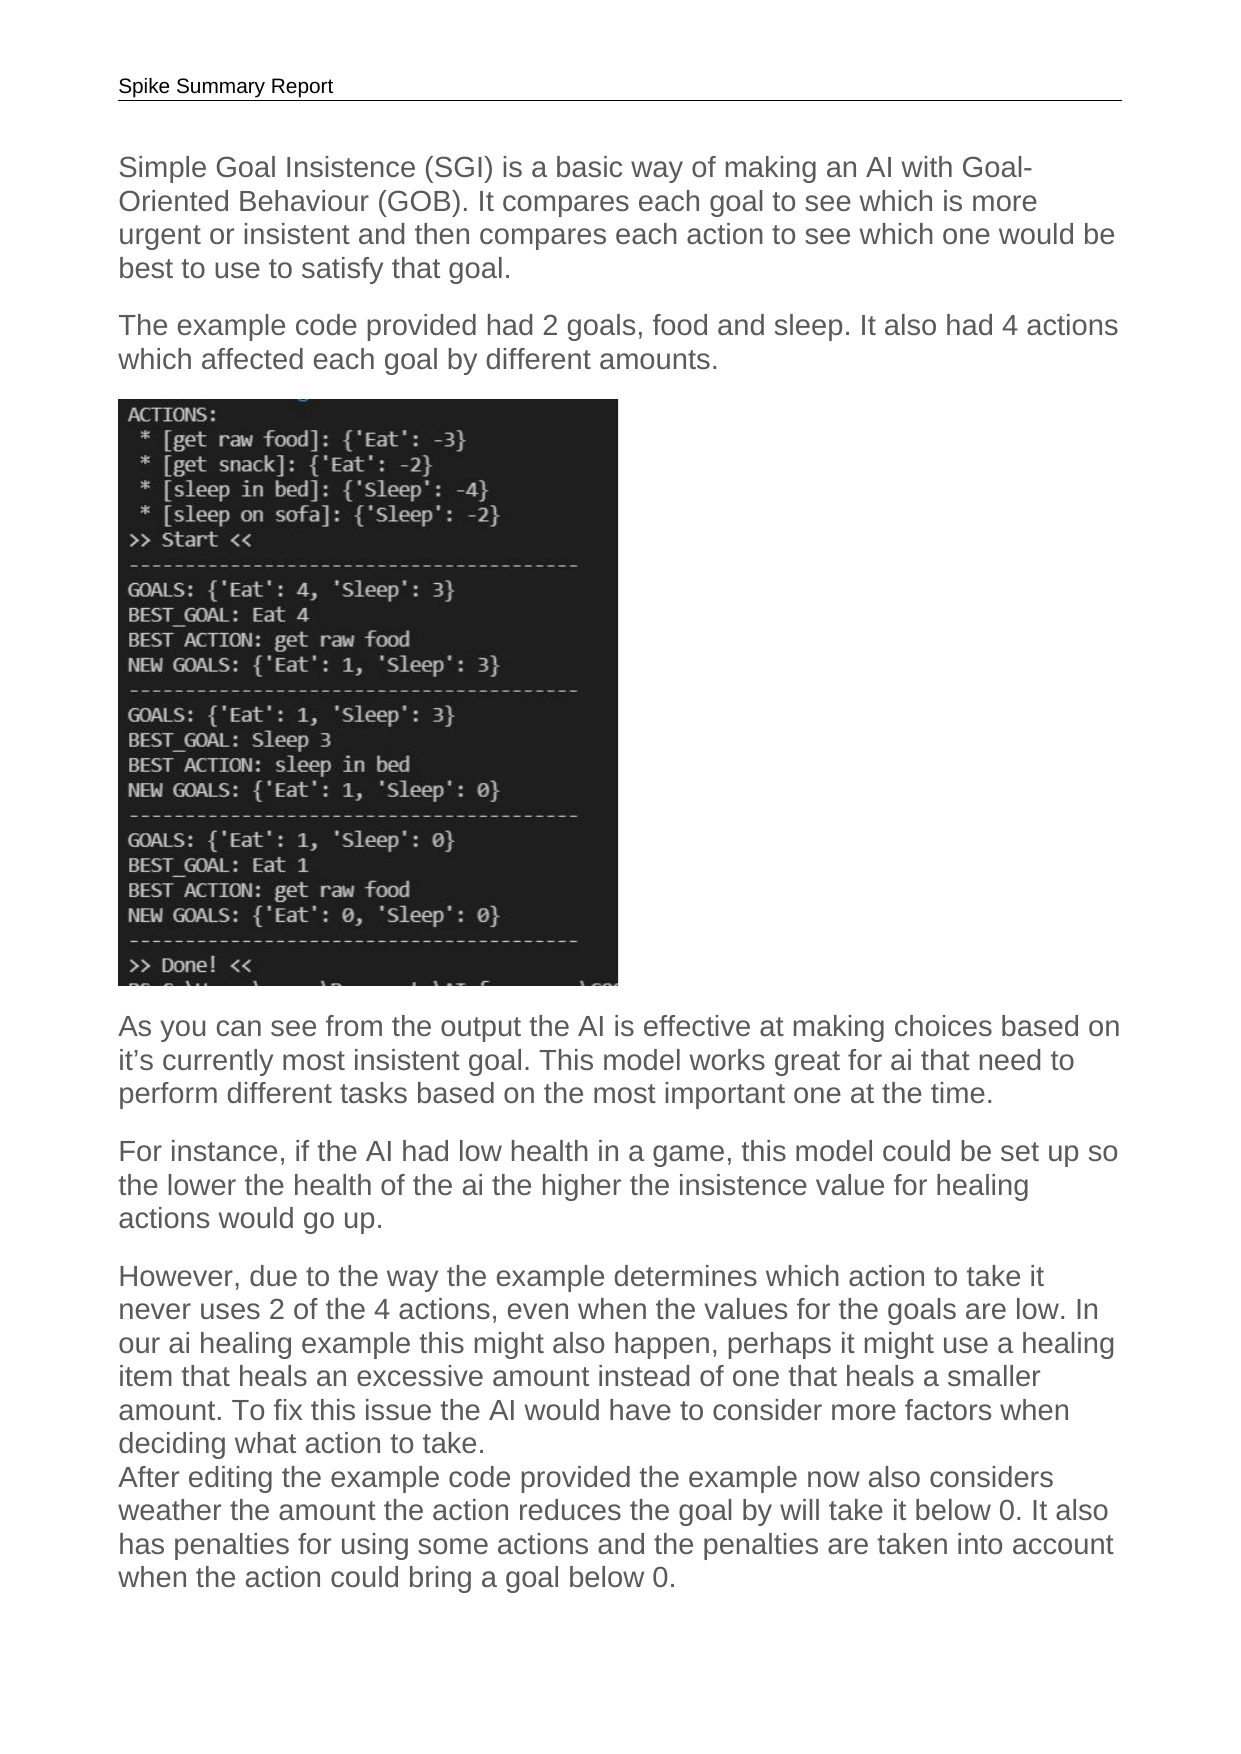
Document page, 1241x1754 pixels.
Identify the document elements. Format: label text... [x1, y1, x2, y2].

text However, due to the way the example determines which action to take it never uses 2 of the 4 actions, even when the values for the goals are low. In our ai healing example this might also happen, perhaps it might use a healing item that heals an excessive amount instead of one that heals a smaller amount. To fix this issue the AI would have to consider more factors when deciding what action to take. [118, 1259, 1122, 1460]
text After editing the example code provided the example now also considers weather the amount the action reduces the goal by will take it below 0. It also has penalties for using some actions and the penalties are taken into account when the action could bring a goal below 0. [118, 1460, 1122, 1594]
text For instance, if the AI had low health in a game, this model could be set up so the lower the health of the ai the higher the insistence value for healing actions would go up. [118, 1134, 1122, 1235]
text The example code provided had 2 goals, food and sleep. It also had 4 actions which affected each goal by different amounts. [118, 308, 1122, 375]
text As you can see from the output the AI is effective at making choices based on it’s currently most insistent goal. This model works great for ai that need to perform different tasks based on the most important one at the time. [118, 1009, 1122, 1110]
text Simple Goal Insistence (SGI) is a basic way of making an AI with Goal-Oriented Behaviour (GOB). It compares each goal to see which is more urgent or insistent and then compares each action to see which one would be best to use to satisfy that goal. [118, 150, 1122, 284]
picture [118, 399, 619, 986]
